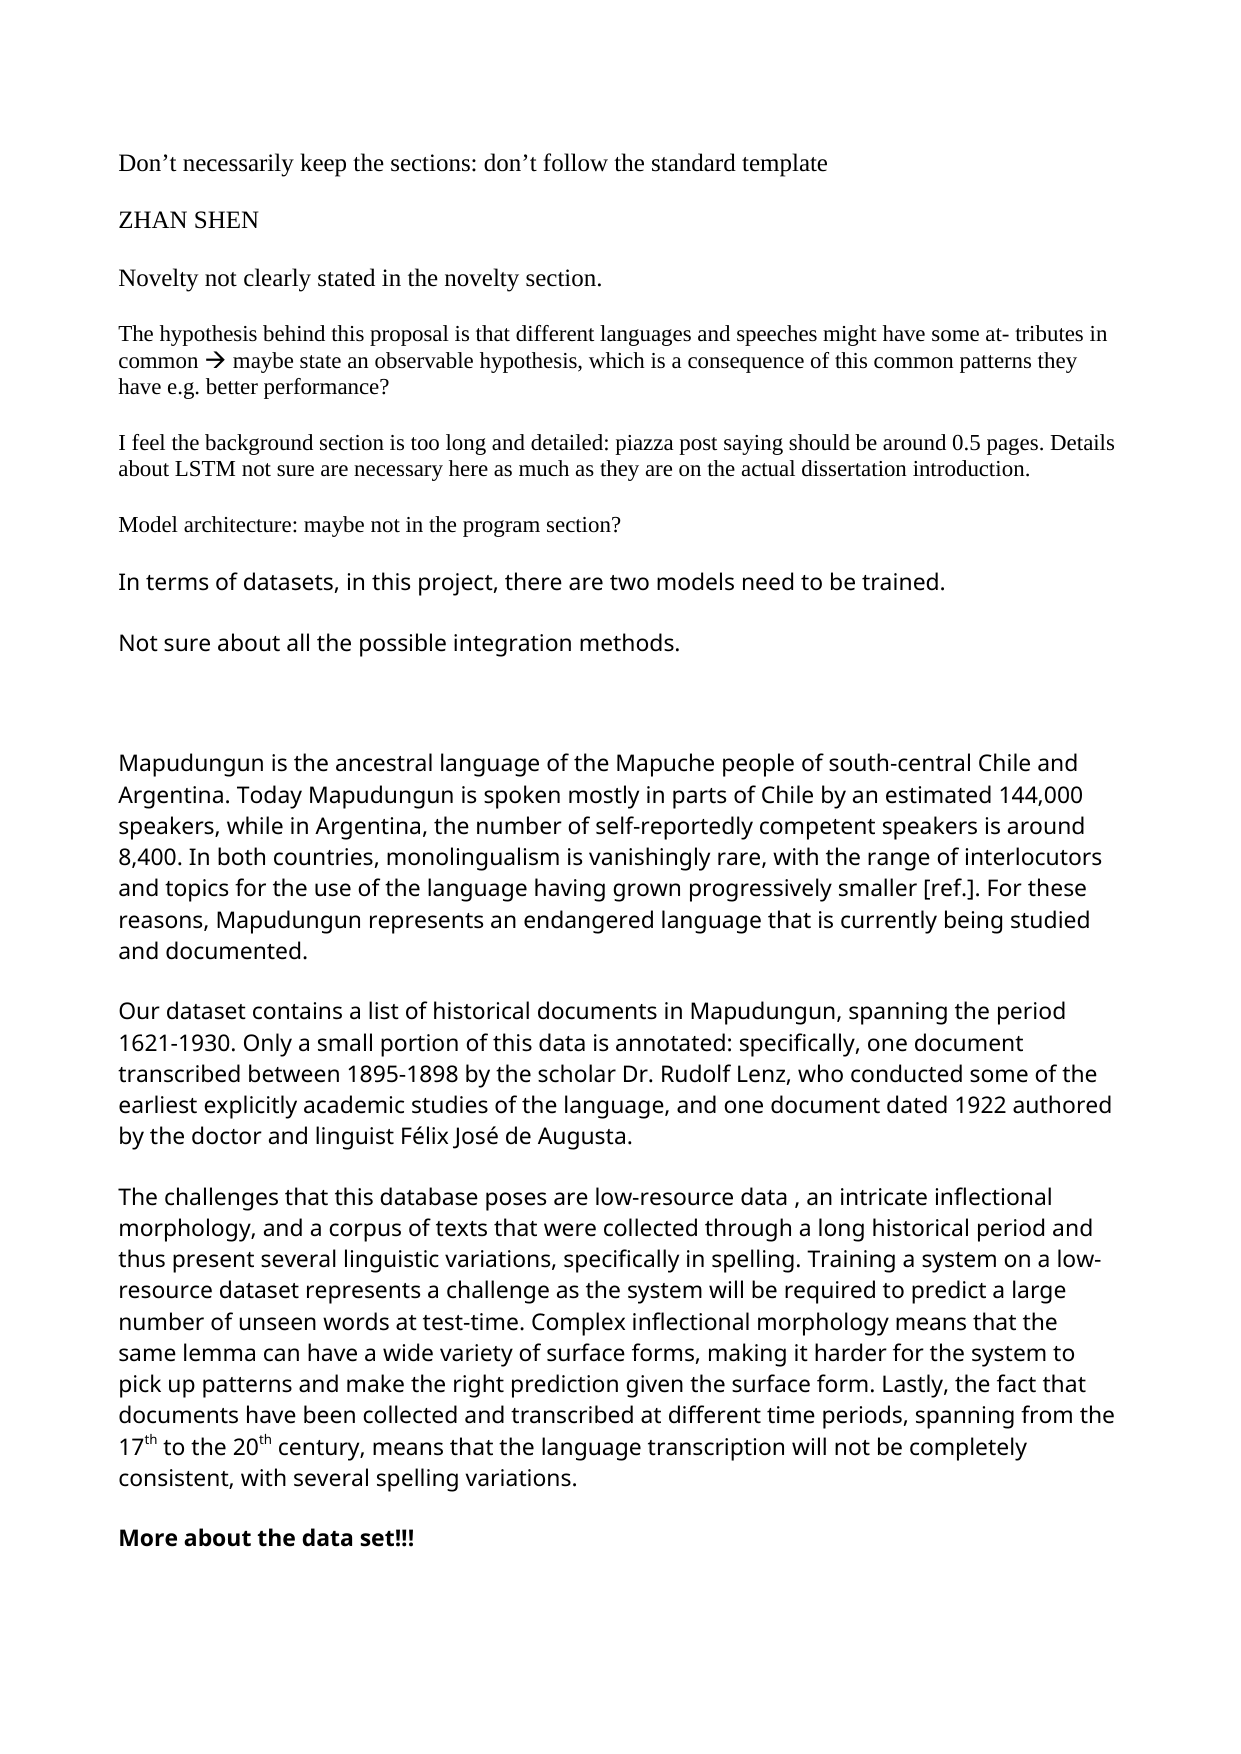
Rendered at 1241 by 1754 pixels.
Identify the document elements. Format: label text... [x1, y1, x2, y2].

text Our dataset contains a list of historical documents in Mapudungun, spanning the period 1621-1930. Only a small portion of this data is annotated: specifically, one document transcribed between 1895-1898 by the scholar Dr. Rudolf Lenz, who conducted some of the earliest explicitly academic studies of the language, and one document dated 1922 authored by the doctor and linguist Félix José de Augusta. [118, 995, 1122, 1152]
text Model architecture: maybe not in the program section? [118, 511, 1122, 537]
text I feel the background section is too long and detailed: piazza post saying should be around 0.5 pages. Details about LSTM not sure are necessary here as much as they are on the actual dissertation introduction. [118, 429, 1122, 481]
text Don’t necessarily keep the sections: don’t follow the standard template [118, 148, 1122, 176]
text ZHAN SHEN [118, 205, 1122, 234]
text Mapudungun is the ancestral language of the Mapuche people of south-central Chile and Argentina. Today Mapudungun is spoken mostly in parts of Chile by an estimated 144,000 speakers, while in Argentina, the number of self-reportedly competent speakers is around 8,400. In both countries, monolingualism is vanishingly rare, with the range of interlocutors and topics for the use of the language having grown progressively smaller [ref.]. For these reasons, Mapudungun represents an endangered language that is currently being studied and documented. [118, 747, 1122, 966]
text More about the data set!!! [118, 1522, 1122, 1554]
text Not sure about all the possible integration methods. [118, 627, 1122, 658]
text Novelty not clearly stated in the novelty section. [118, 263, 1122, 291]
text In terms of datasets, in this project, there are two models need to be trained. [118, 566, 1122, 597]
text The challenges that this database poses are low-resource data , an intricate inflectional morphology, and a corpus of texts that were collected through a long historical period and thus present several linguistic variations, specifically in spelling. Training a system on a low-resource dataset represents a challenge as the system will be required to predict a large number of unseen words at test-time. Complex inflectional morphology means that the same lemma can have a wide variety of surface forms, making it harder for the system to pick up patterns and make the right prediction given the surface form. Lastly, the fact that documents have been collected and transcribed at different time periods, spanning from the 17th to the 20th century, means that the language transcription will not be completely consistent, with several spelling variations. [118, 1181, 1122, 1493]
text The hypothesis behind this proposal is that different languages and speeches might have some at- tributes in common maybe state an observable hypothesis, which is a consequence of this common patterns they have e.g. better performance? [118, 321, 1122, 399]
